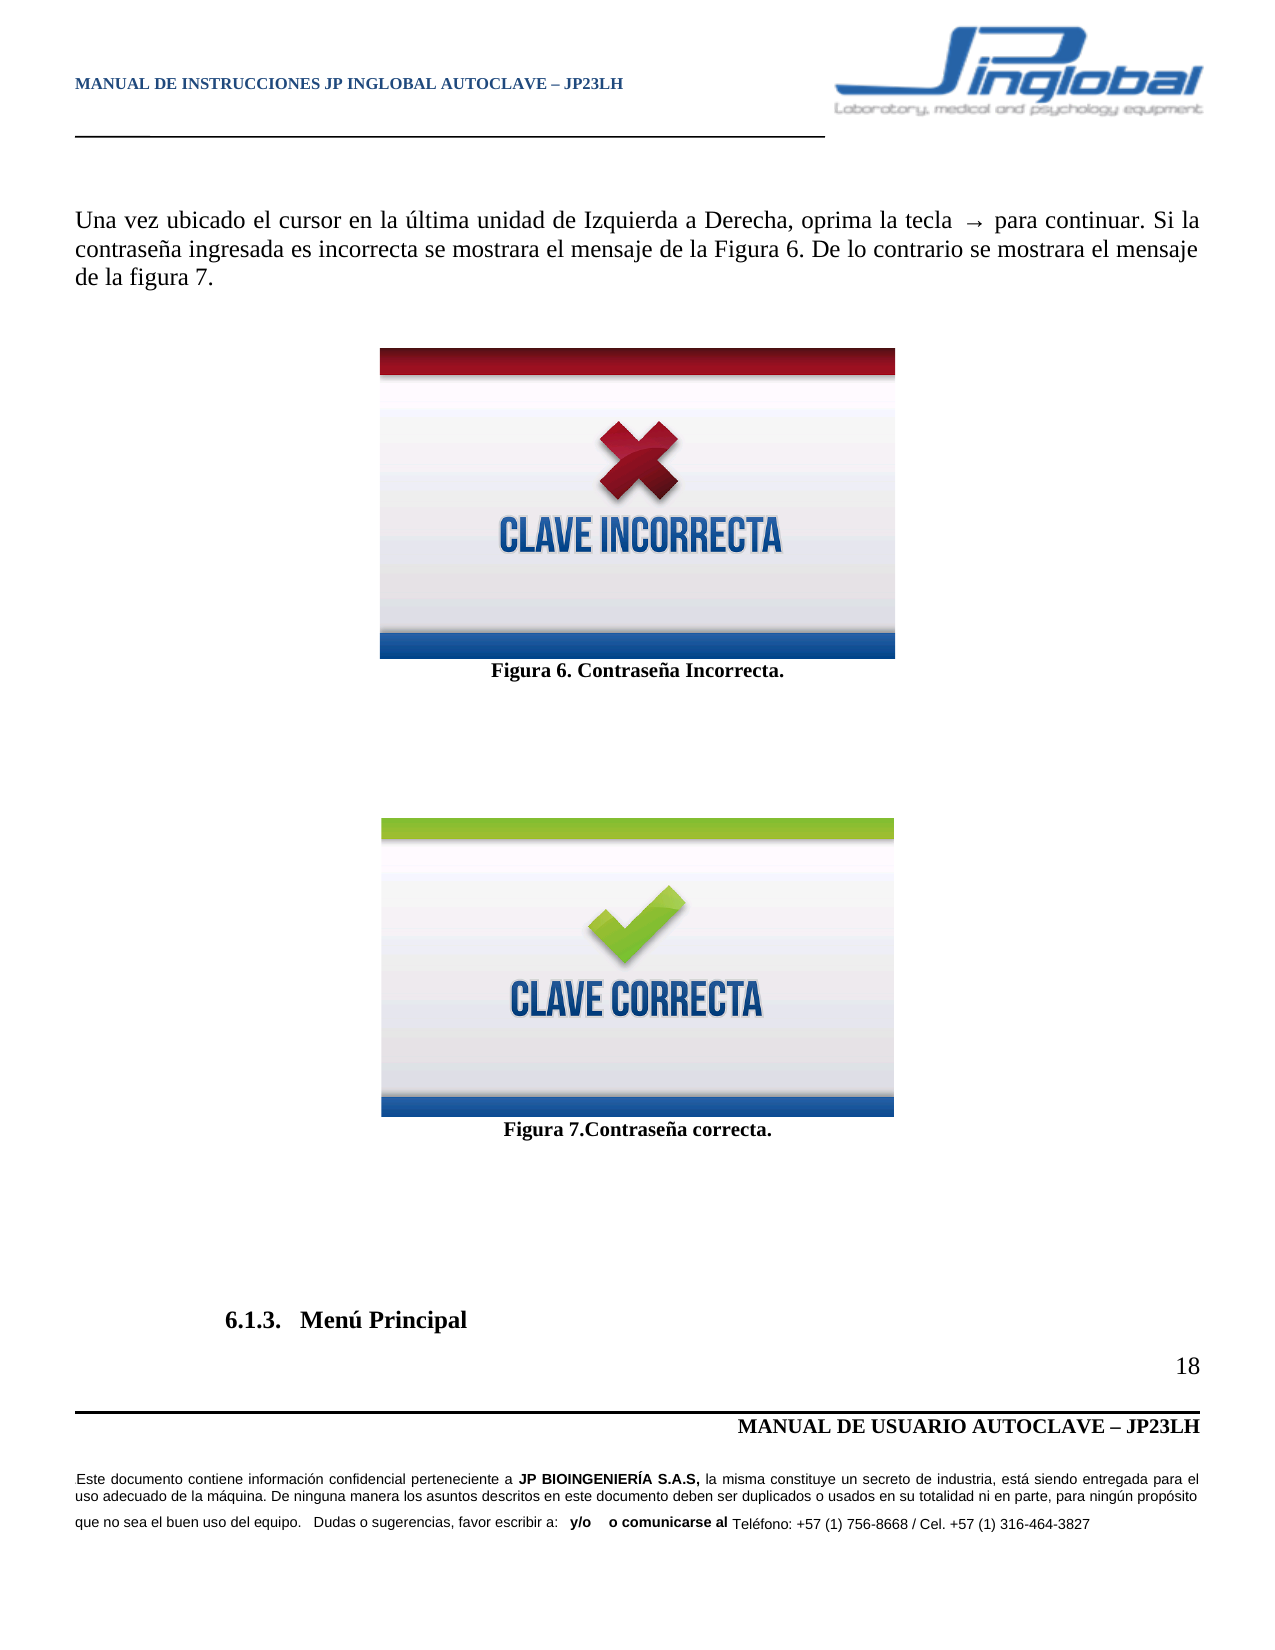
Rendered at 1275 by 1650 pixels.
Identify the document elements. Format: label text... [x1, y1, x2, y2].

text Una vez ubicado el cursor en la última unidad de Izquierda a Derecha, oprima la tecla → para continuar. Si la contraseña ingresada es incorrecta se mostrara el mensaje de la Figura 6. De lo contrario se mostrara el mensaje de la figura 7. [75, 205, 1200, 291]
picture [812, 13, 1227, 130]
picture [381, 818, 894, 1117]
picture [379, 348, 896, 659]
text Figura 7.Contraseña correcta. [75, 1116, 1200, 1141]
list Menú Principal [225, 1305, 1200, 1334]
text Figura 6. Contraseña Incorrecta. [75, 658, 1200, 682]
